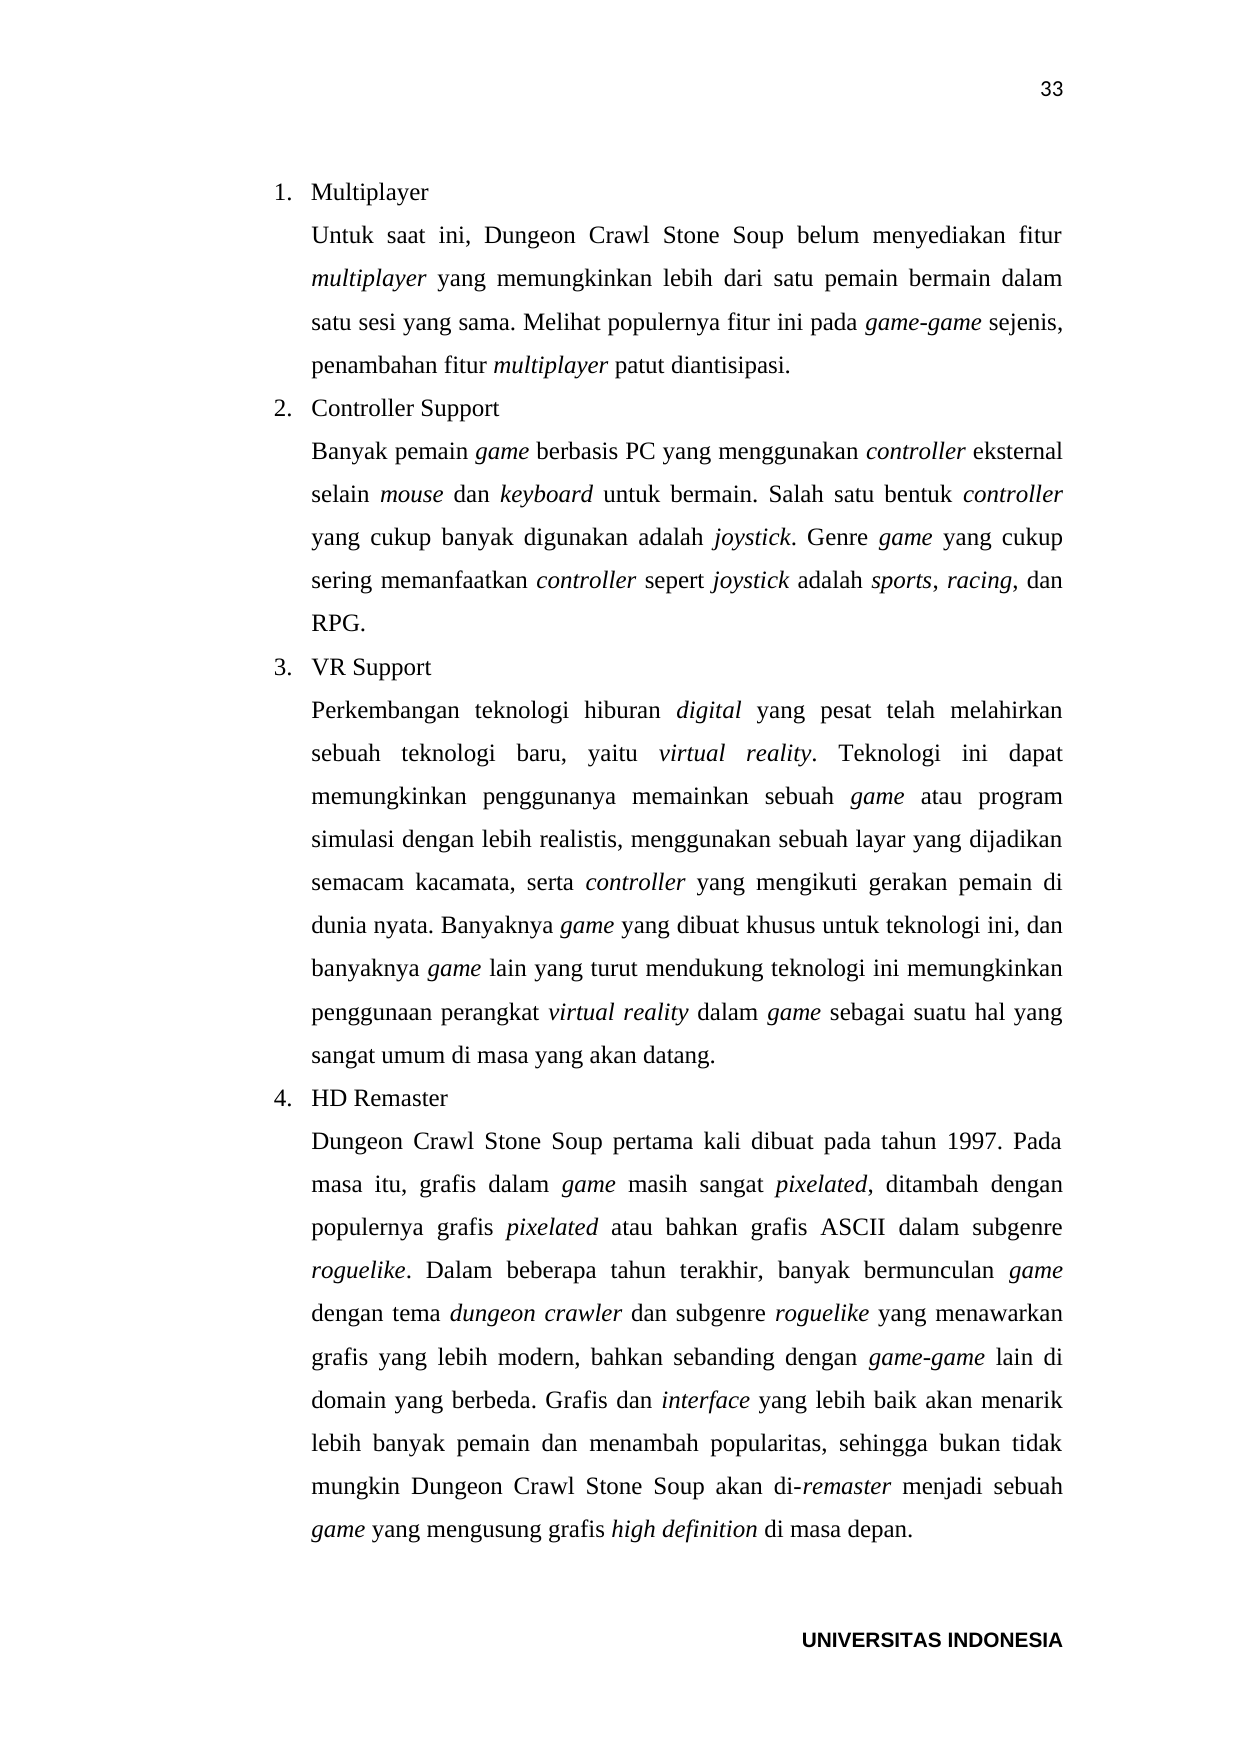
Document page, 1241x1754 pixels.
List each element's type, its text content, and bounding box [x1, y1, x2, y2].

list Multiplayer [273, 177, 1063, 206]
text Dungeon Crawl Stone Soup pertama kali dibuat pada tahun 1997. Pada masa itu, grafis dalam game masih sangat pixelated, ditambah dengan populernya grafis pixelated atau bahkan grafis ASCII dalam subgenre roguelike. Dalam beberapa tahun terakhir, banyak bermunculan game dengan tema dungeon crawler dan subgenre roguelike yang menawarkan grafis yang lebih modern, bahkan sebanding dengan game-game lain di domain yang berbeda. Grafis dan interface yang lebih baik akan menarik lebih banyak pemain dan menambah popularitas, sehingga bukan tidak mungkin Dungeon Crawl Stone Soup akan di-remaster menjadi sebuah game yang mengusung grafis high definition di masa depan. [311, 1126, 1063, 1543]
text Untuk saat ini, Dungeon Crawl Stone Soup belum menyediakan fitur multiplayer yang memungkinkan lebih dari satu pemain bermain dalam satu sesi yang sama. Melihat populernya fitur ini pada game-game sejenis, penambahan fitur multiplayer patut diantisipasi. [311, 220, 1063, 378]
list VR Support [274, 652, 1063, 680]
list Controller Support [274, 393, 1063, 422]
list HD Remaster [274, 1083, 1063, 1112]
text Perkembangan teknologi hiburan digital yang pesat telah melahirkan sebuah teknologi baru, yaitu virtual reality. Teknologi ini dapat memungkinkan penggunanya memainkan sebuah game atau program simulasi dengan lebih realistis, menggunakan sebuah layar yang dijadikan semacam kacamata, serta controller yang mengikuti gerakan pemain di dunia nyata. Banyaknya game yang dibuat khusus untuk teknologi ini, dan banyaknya game lain yang turut mendukung teknologi ini memungkinkan penggunaan perangkat virtual reality dalam game sebagai suatu hal yang sangat umum di masa yang akan datang. [311, 695, 1063, 1068]
text Banyak pemain game berbasis PC yang menggunakan controller eksternal selain mouse dan keyboard untuk bermain. Salah satu bentuk controller yang cukup banyak digunakan adalah joystick. Genre game yang cukup sering memanfaatkan controller sepert joystick adalah sports, racing, dan RPG. [311, 436, 1063, 637]
